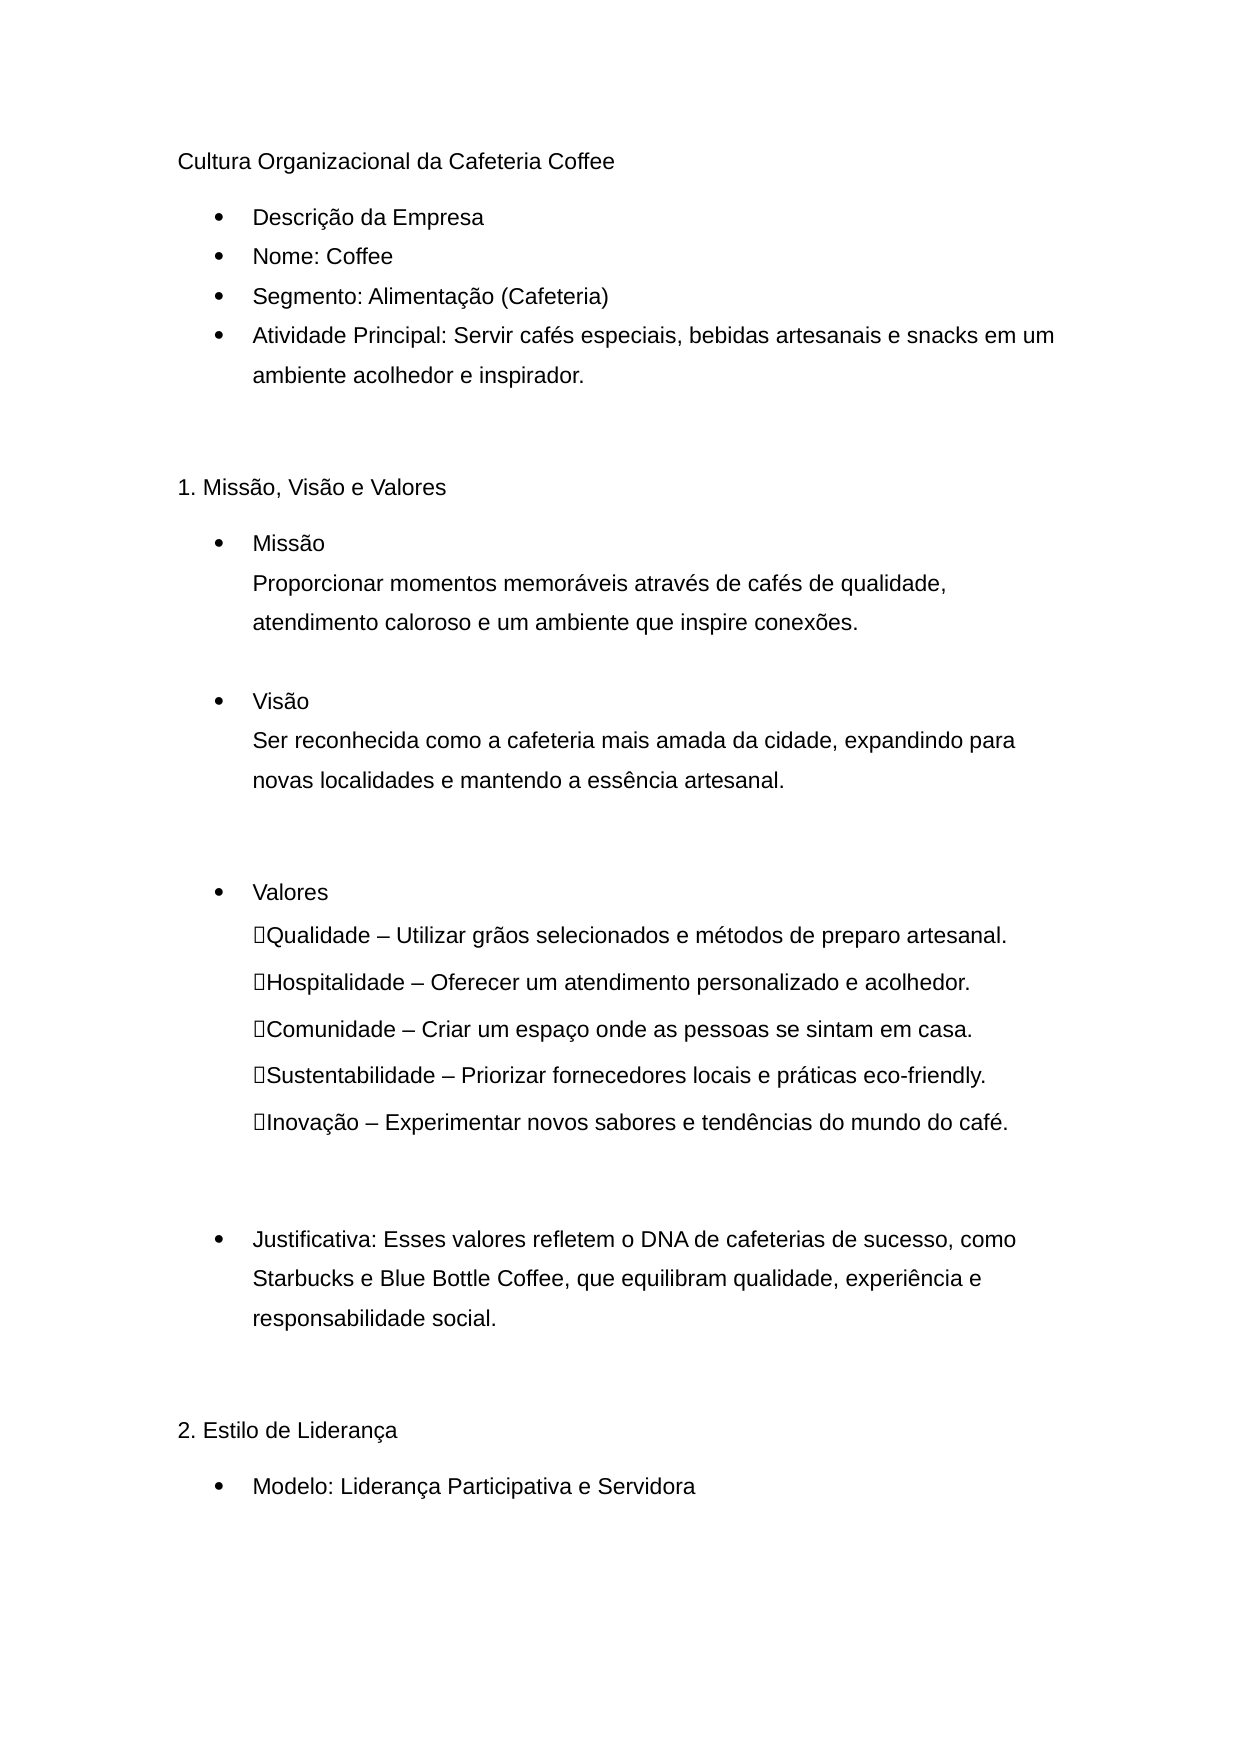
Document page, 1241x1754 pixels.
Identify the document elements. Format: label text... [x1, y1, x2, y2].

list ✅Comunidade – Criar um espaço onde as pessoas se sintam em casa. [252, 1012, 1063, 1044]
list Justificativa: Esses valores refletem o DNA de cafeterias de sucesso, como Starbucks e Blue Bottle Coffee, que equilibram qualidade, experiência e responsabilidade social. [215, 1226, 1063, 1331]
list Ser reconhecida como a cafeteria mais amada da cidade, expandindo para novas localidades e mantendo a essência artesanal. [252, 727, 1063, 793]
list Missão [215, 530, 1063, 556]
text 1. Missão, Visão e Valores [177, 474, 1063, 500]
list Atividade Principal: Servir cafés especiais, bebidas artesanais e snacks em um ambiente acolhedor e inspirador. [215, 322, 1063, 388]
list Modelo: Liderança Participativa e Servidora [215, 1473, 1063, 1500]
list Proporcionar momentos memoráveis através de cafés de qualidade, atendimento caloroso e um ambiente que inspire conexões. [252, 569, 1063, 635]
list Valores [215, 879, 1063, 906]
text Cultura Organizacional da Cafeteria Coffee [177, 148, 1063, 174]
list Segmento: Alimentação (Cafeteria) [215, 283, 1063, 309]
list Descrição da Empresa [215, 204, 1063, 230]
list Visão [215, 688, 1063, 714]
list ✅Qualidade – Utilizar grãos selecionados e métodos de preparo artesanal. [252, 919, 1063, 950]
list ✅Sustentabilidade – Priorizar fornecedores locais e práticas eco-friendly. [252, 1059, 1063, 1091]
list ✅Inovação – Experimentar novos sabores e tendências do mundo do café. [252, 1106, 1063, 1137]
list ✅Hospitalidade – Oferecer um atendimento personalizado e acolhedor. [252, 966, 1063, 997]
text 2. Estilo de Liderança [177, 1417, 1063, 1443]
list Nome: Coffee [215, 243, 1063, 269]
